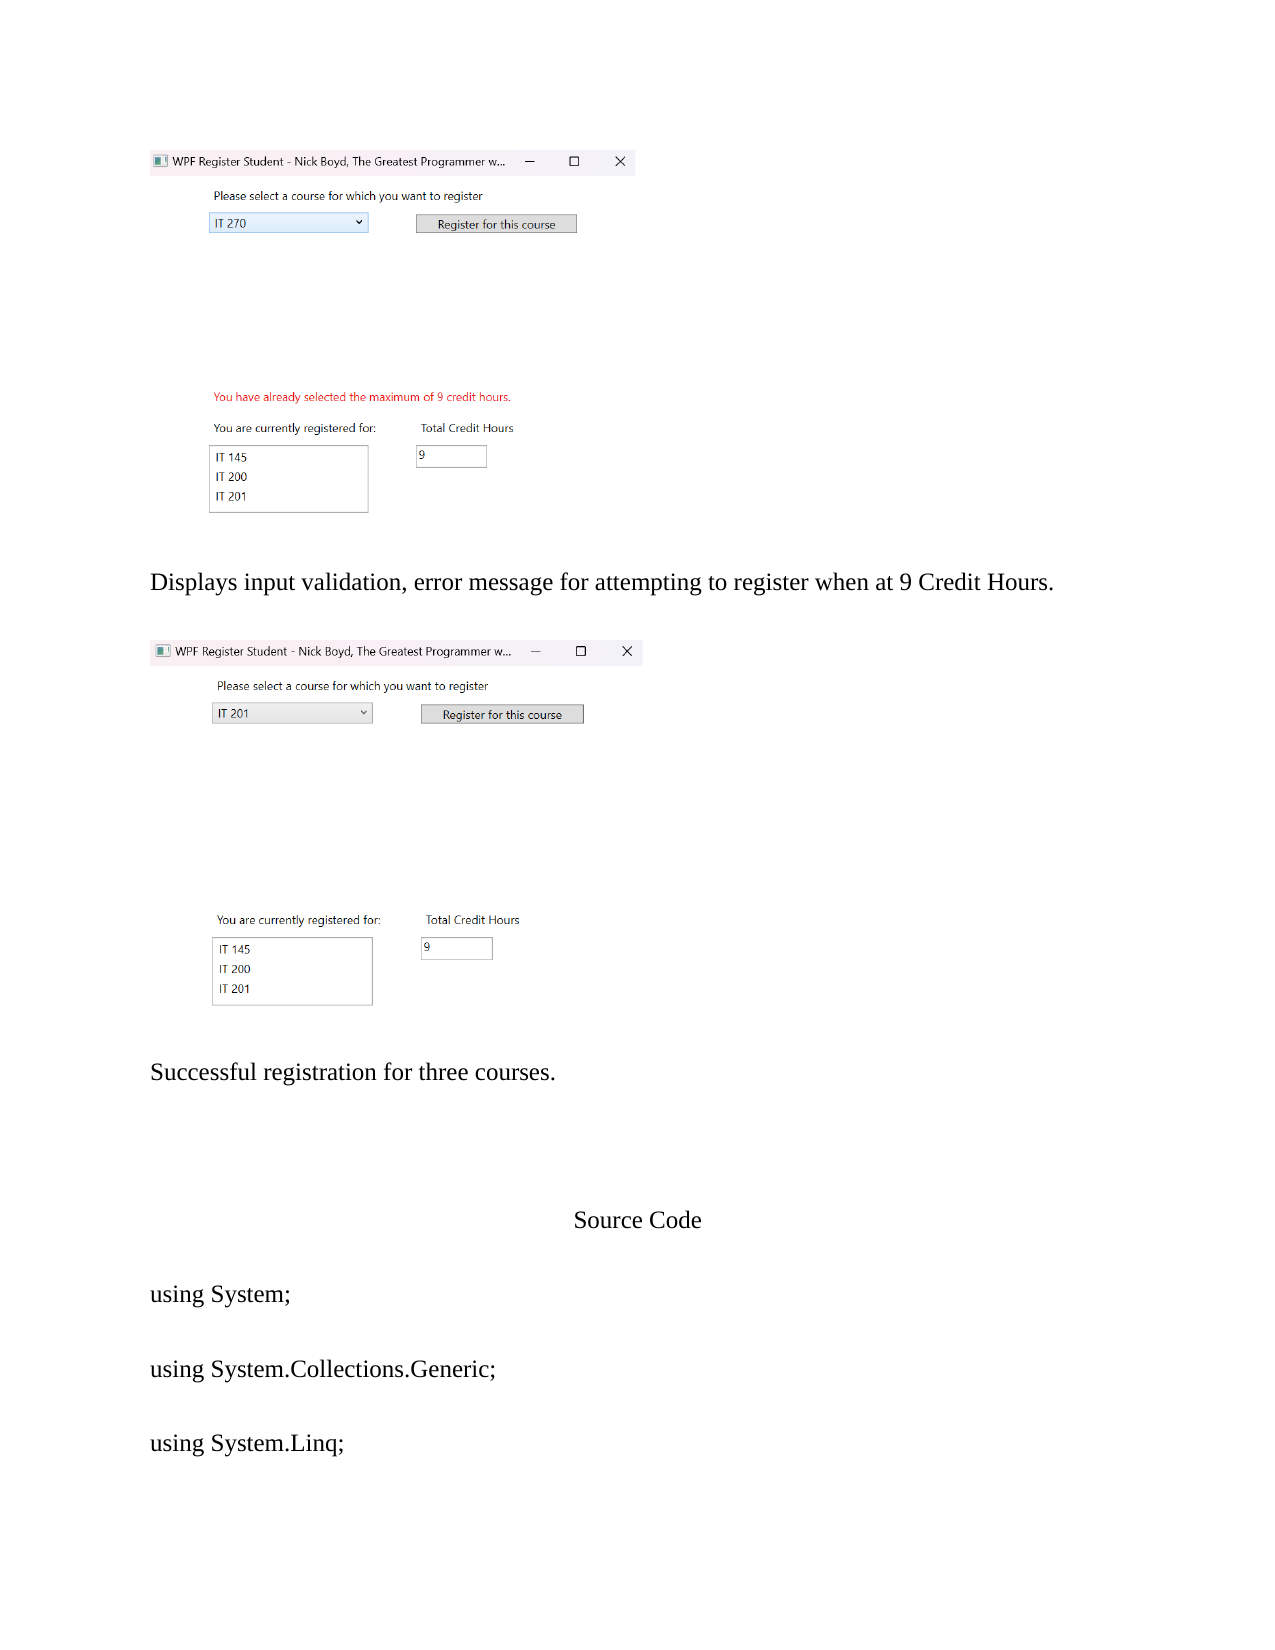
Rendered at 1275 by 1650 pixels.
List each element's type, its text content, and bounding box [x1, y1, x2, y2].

text using System.Linq; [150, 1428, 1125, 1457]
text Displays input validation, error message for attempting to register when at 9 Credit Hours. [150, 567, 1125, 595]
text Source Code [150, 1205, 1125, 1234]
picture [150, 150, 636, 519]
text using System; [150, 1279, 1125, 1308]
picture [150, 640, 643, 1009]
text Successful registration for three courses. [150, 1057, 1125, 1086]
text using System.Collections.Generic; [150, 1354, 1125, 1382]
